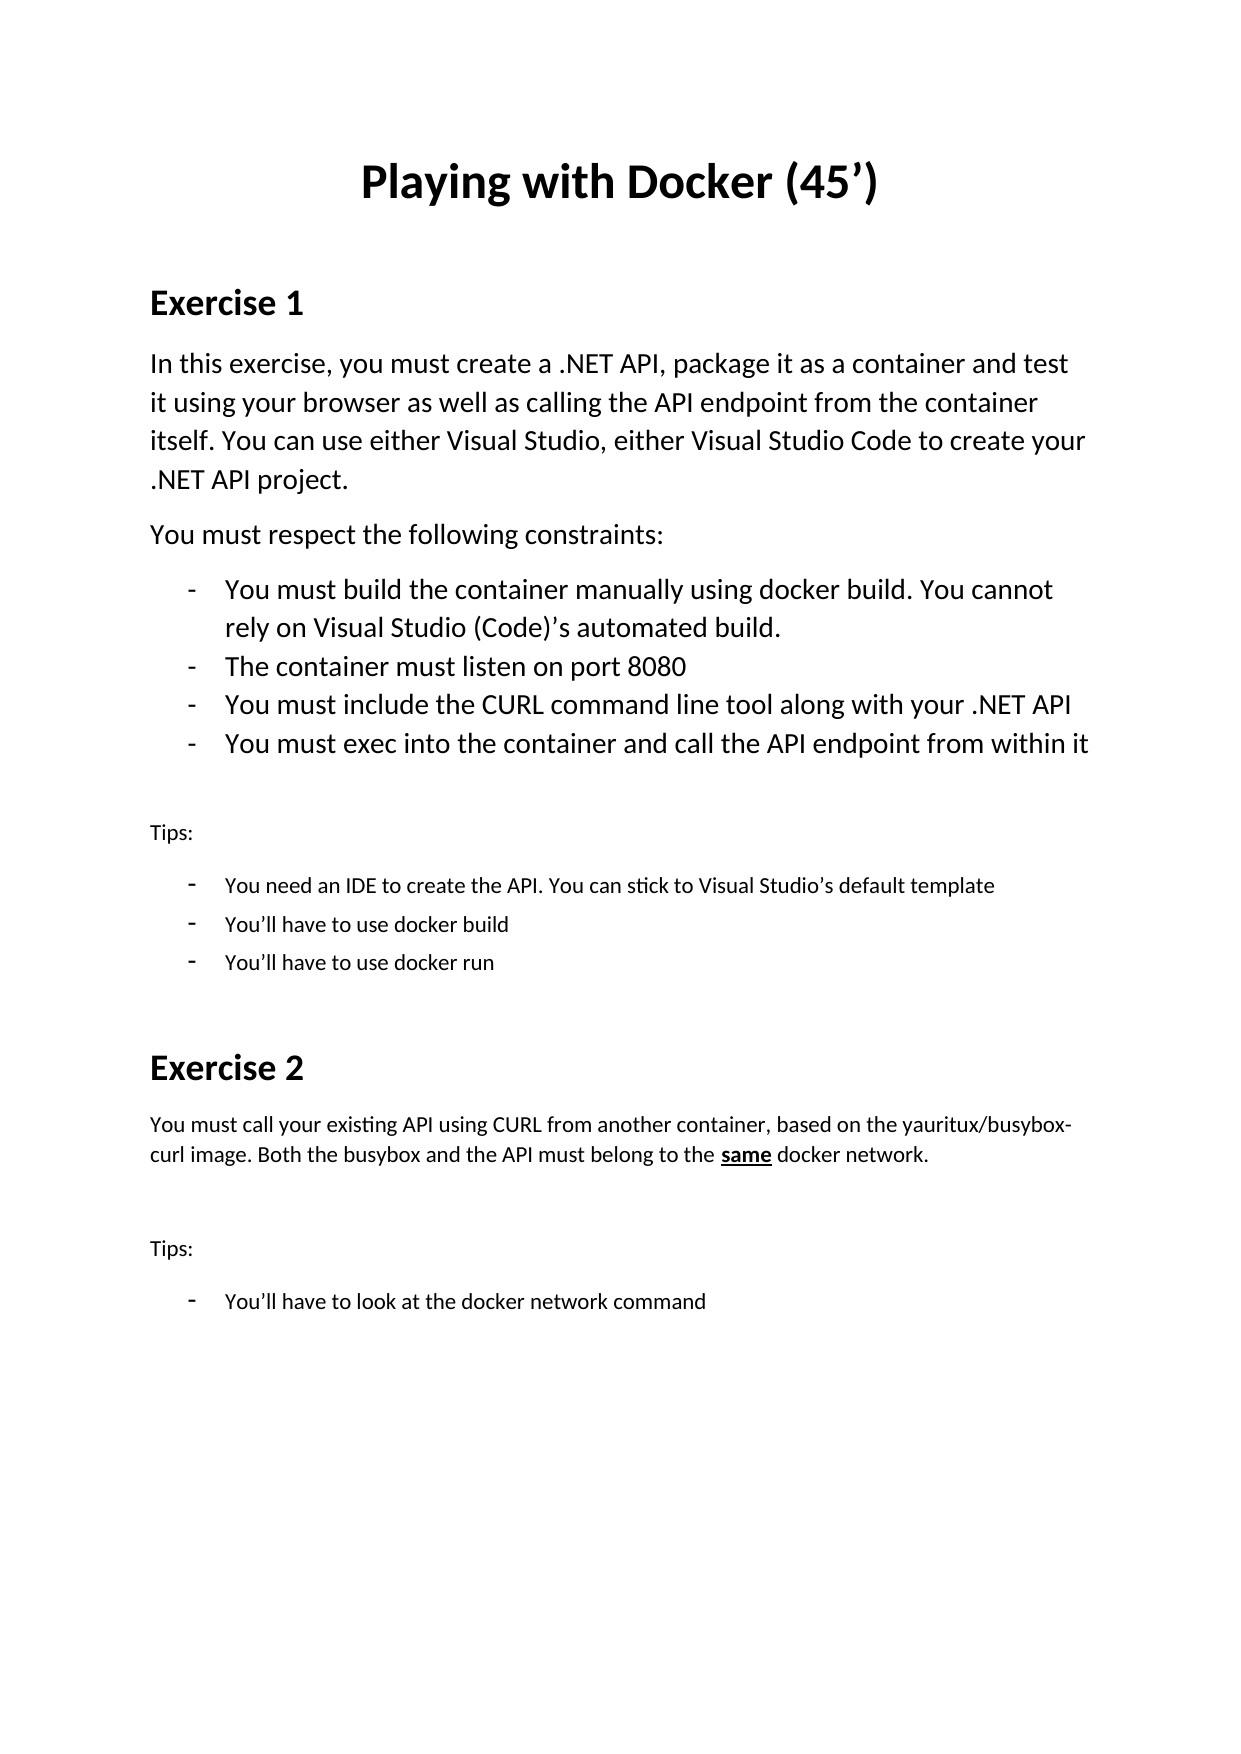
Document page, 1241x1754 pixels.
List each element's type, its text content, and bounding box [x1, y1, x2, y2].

list You must include the CURL command line tool along with your .NET API [187, 686, 1090, 722]
list You’ll have to use docker run [187, 942, 1090, 978]
text You must respect the following constraints: [150, 516, 1090, 552]
list You must build the container manually using docker build. You cannot rely on Visual Studio (Code)’s automated build. [187, 571, 1090, 645]
text Tips: [150, 818, 1090, 846]
text Exercise 2 [150, 1044, 1090, 1090]
list You must exec into the container and call the API endpoint from within it [187, 725, 1090, 760]
list You need an IDE to create the API. You can stick to Visual Studio’s default template [187, 865, 1090, 901]
list The container must listen on port 8080 [187, 648, 1090, 683]
text Playing with Docker (45’) [150, 150, 1090, 211]
list You’ll have to look at the docker network command [187, 1281, 1090, 1317]
text In this exercise, you must create a .NET API, package it as a container and test it using your browser as well as calling the API endpoint from the container itself. You can use either Visual Studio, either Visual Studio Code to create your .NET API project. [150, 346, 1090, 496]
list You’ll have to use docker build [187, 904, 1090, 939]
text Exercise 1 [150, 279, 1090, 325]
text You must call your existing API using CURL from another container, based on the yauritux/busybox-curl image. Both the busybox and the API must belong to the same docker network. [150, 1110, 1090, 1168]
text Tips: [150, 1234, 1090, 1262]
